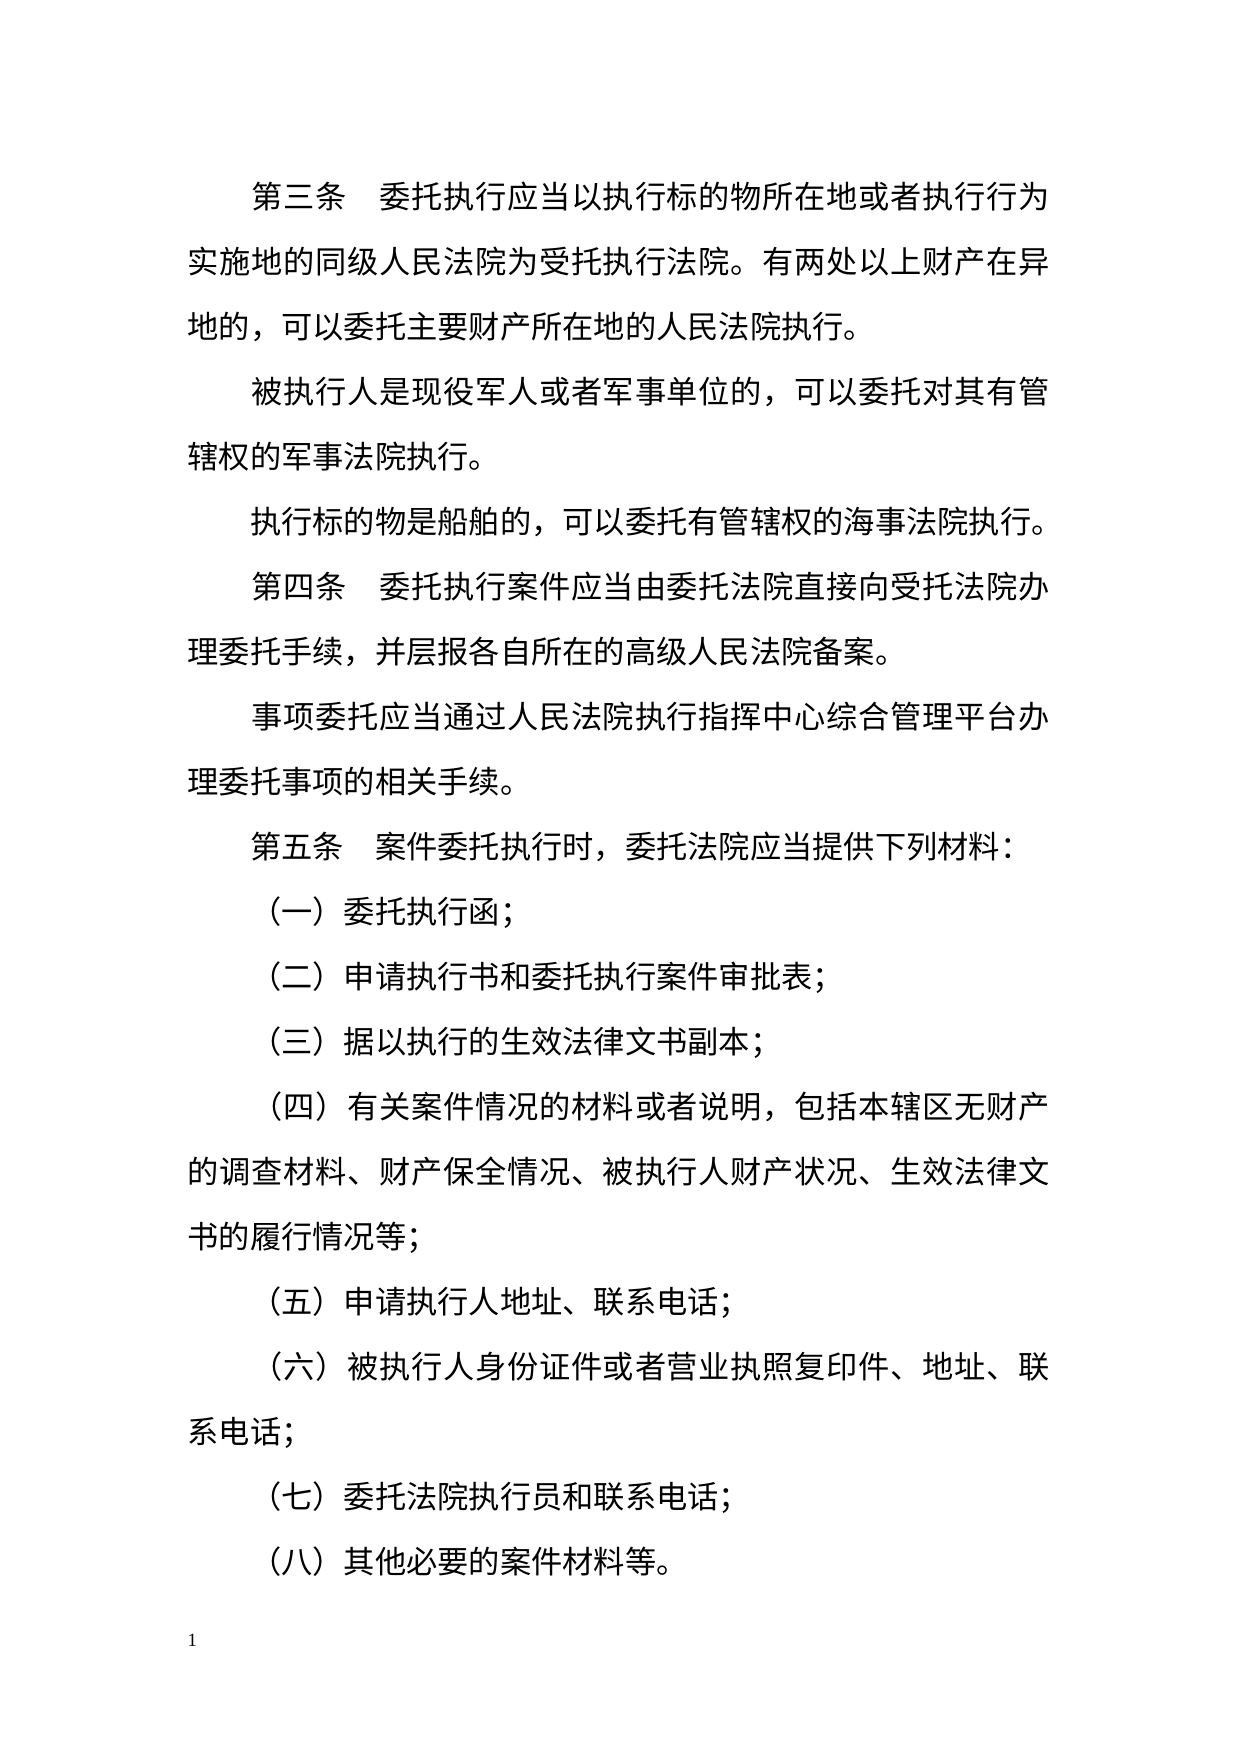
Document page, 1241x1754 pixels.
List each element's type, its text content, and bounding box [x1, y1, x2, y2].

text （六）被执行人身份证件或者营业执照复印件、地址、联系电话； [187, 1332, 1053, 1462]
text 第四条 委托执行案件应当由委托法院直接向受托法院办理委托手续，并层报各自所在的高级人民法院备案。 [187, 552, 1053, 682]
text 执行标的物是船舶的，可以委托有管辖权的海事法院执行。 [187, 487, 1053, 552]
text （一）委托执行函； [187, 877, 1053, 942]
text （二）申请执行书和委托执行案件审批表； [187, 942, 1053, 1007]
text （七）委托法院执行员和联系电话； [187, 1462, 1053, 1527]
text （八）其他必要的案件材料等。 [187, 1527, 1053, 1592]
text （三）据以执行的生效法律文书副本； [187, 1007, 1053, 1072]
text 第五条 案件委托执行时，委托法院应当提供下列材料： [187, 812, 1053, 877]
text （五）申请执行人地址、联系电话； [187, 1267, 1053, 1332]
text （四）有关案件情况的材料或者说明，包括本辖区无财产的调查材料、财产保全情况、被执行人财产状况、生效法律文书的履行情况等； [187, 1072, 1053, 1267]
text 第三条 委托执行应当以执行标的物所在地或者执行行为实施地的同级人民法院为受托执行法院。有两处以上财产在异地的，可以委托主要财产所在地的人民法院执行。 [187, 162, 1053, 357]
text 事项委托应当通过人民法院执行指挥中心综合管理平台办理委托事项的相关手续。 [187, 682, 1053, 812]
text 被执行人是现役军人或者军事单位的，可以委托对其有管辖权的军事法院执行。 [187, 357, 1053, 487]
